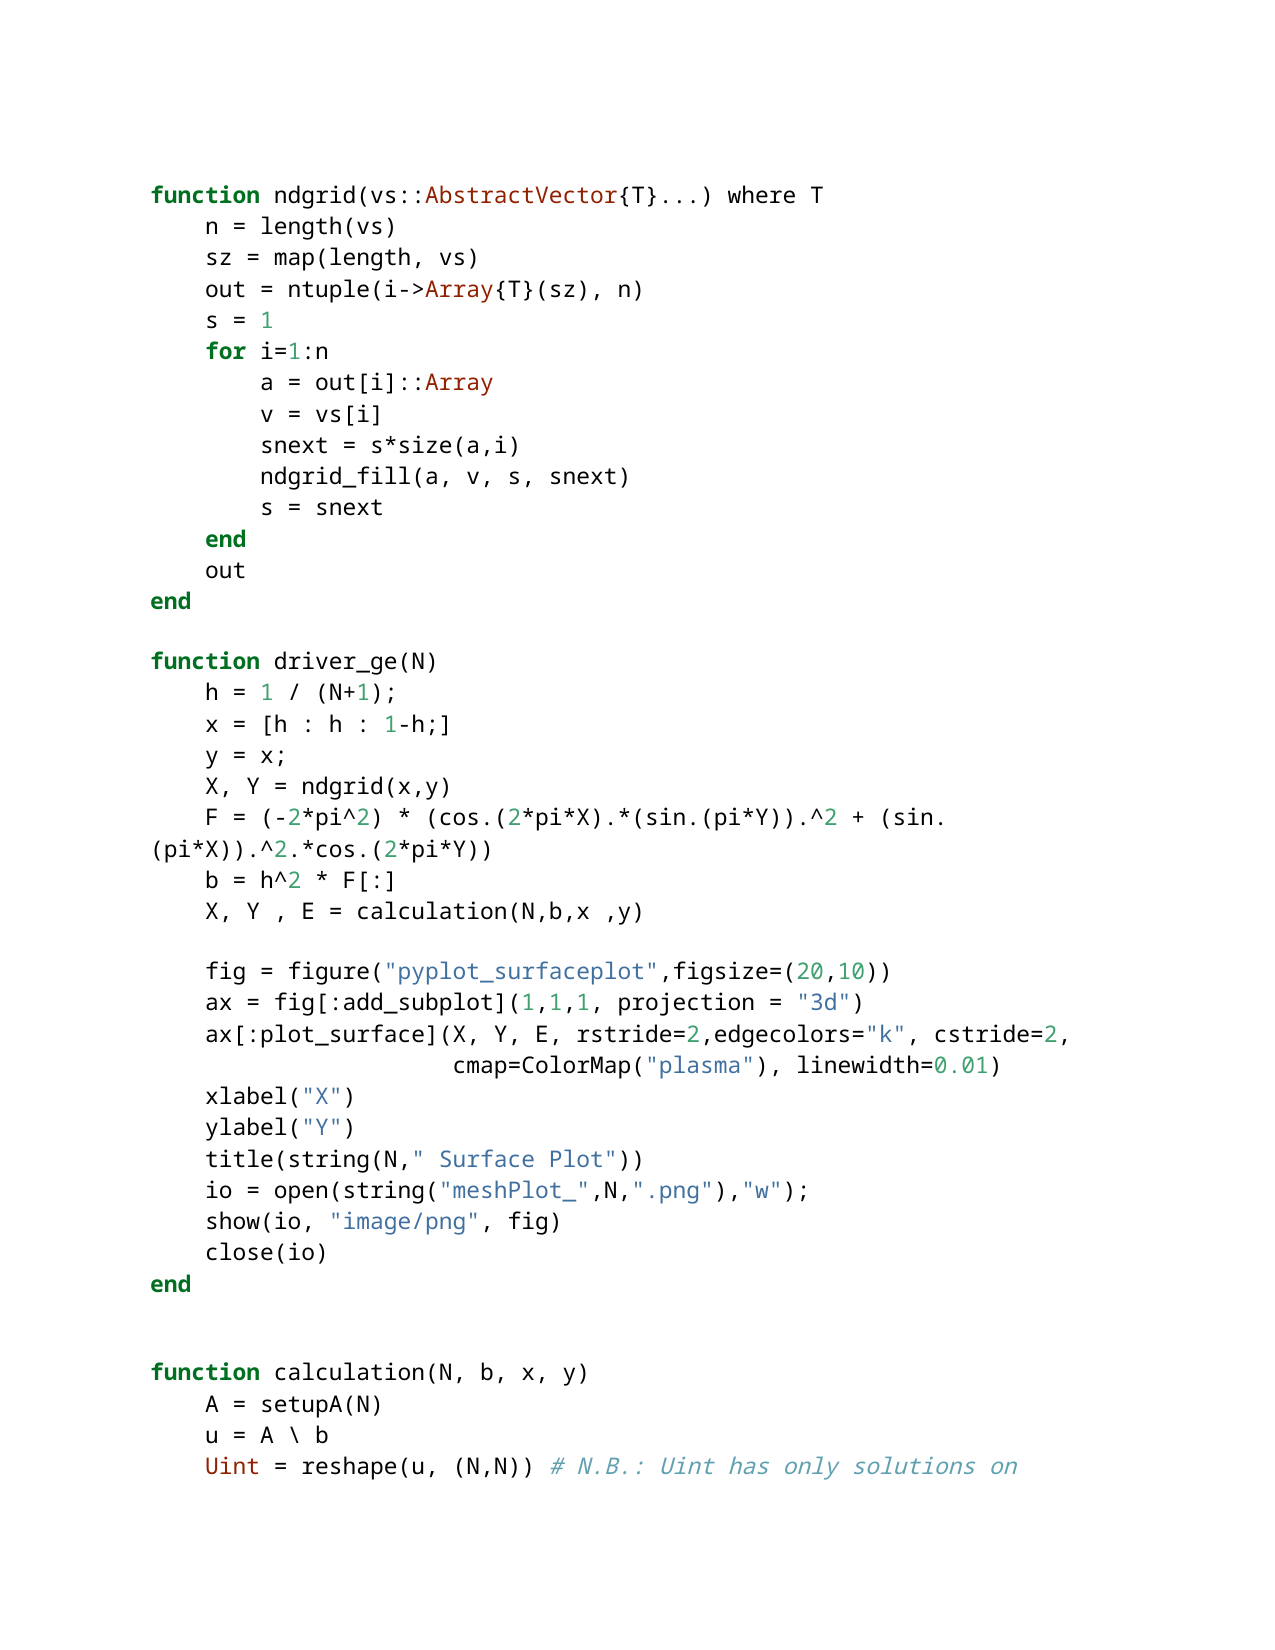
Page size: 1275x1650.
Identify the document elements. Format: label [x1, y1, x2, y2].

text [150, 150, 1125, 1481]
